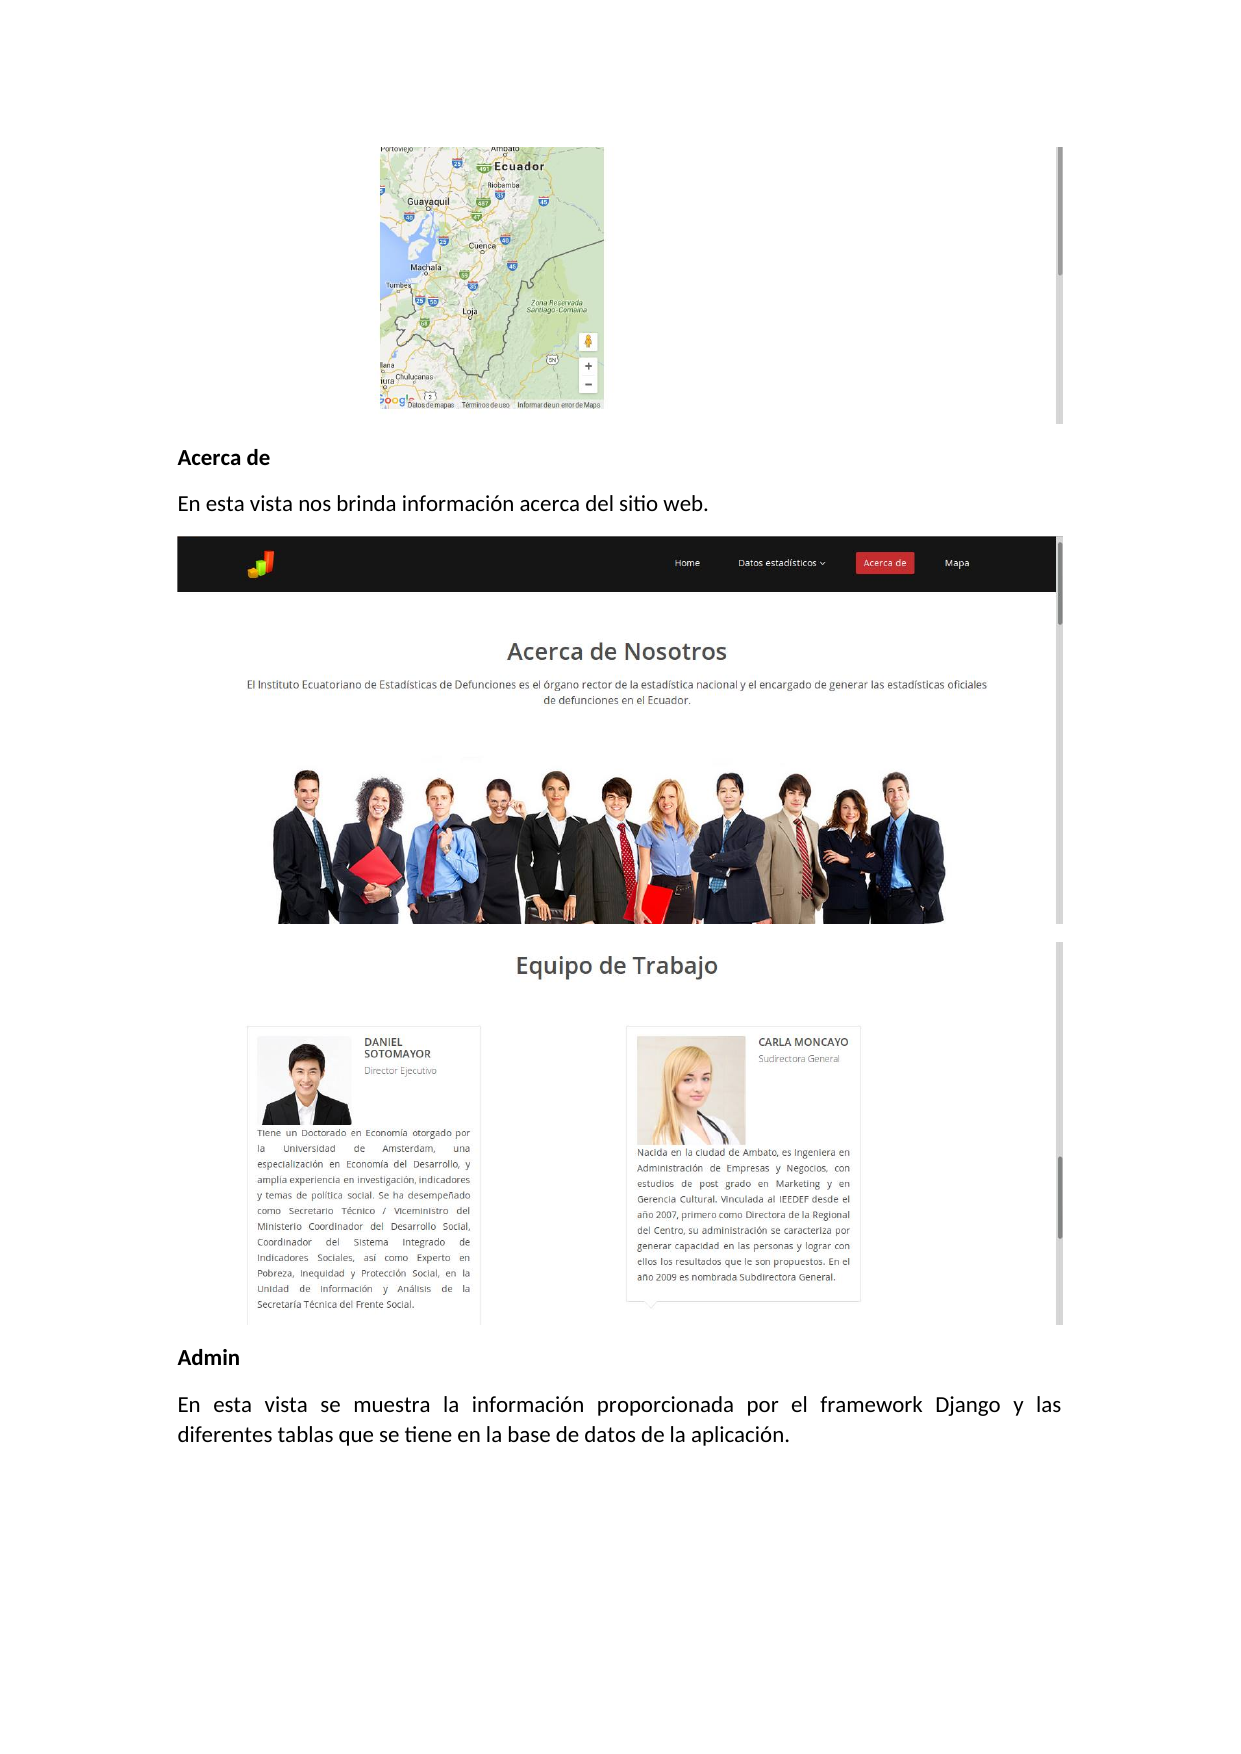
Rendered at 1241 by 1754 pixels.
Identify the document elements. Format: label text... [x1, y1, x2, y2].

picture [177, 942, 1063, 1325]
text Admin [177, 1343, 1063, 1372]
picture [177, 147, 1063, 424]
picture [177, 536, 1063, 924]
text En esta vista nos brinda información acerca del sitio web. [177, 489, 1063, 517]
text Acerca de [177, 443, 1063, 471]
text En esta vista se muestra la información proporcionada por el framework Django y las diferentes tablas que se tiene en la base de datos de la aplicación. [177, 1390, 1063, 1449]
